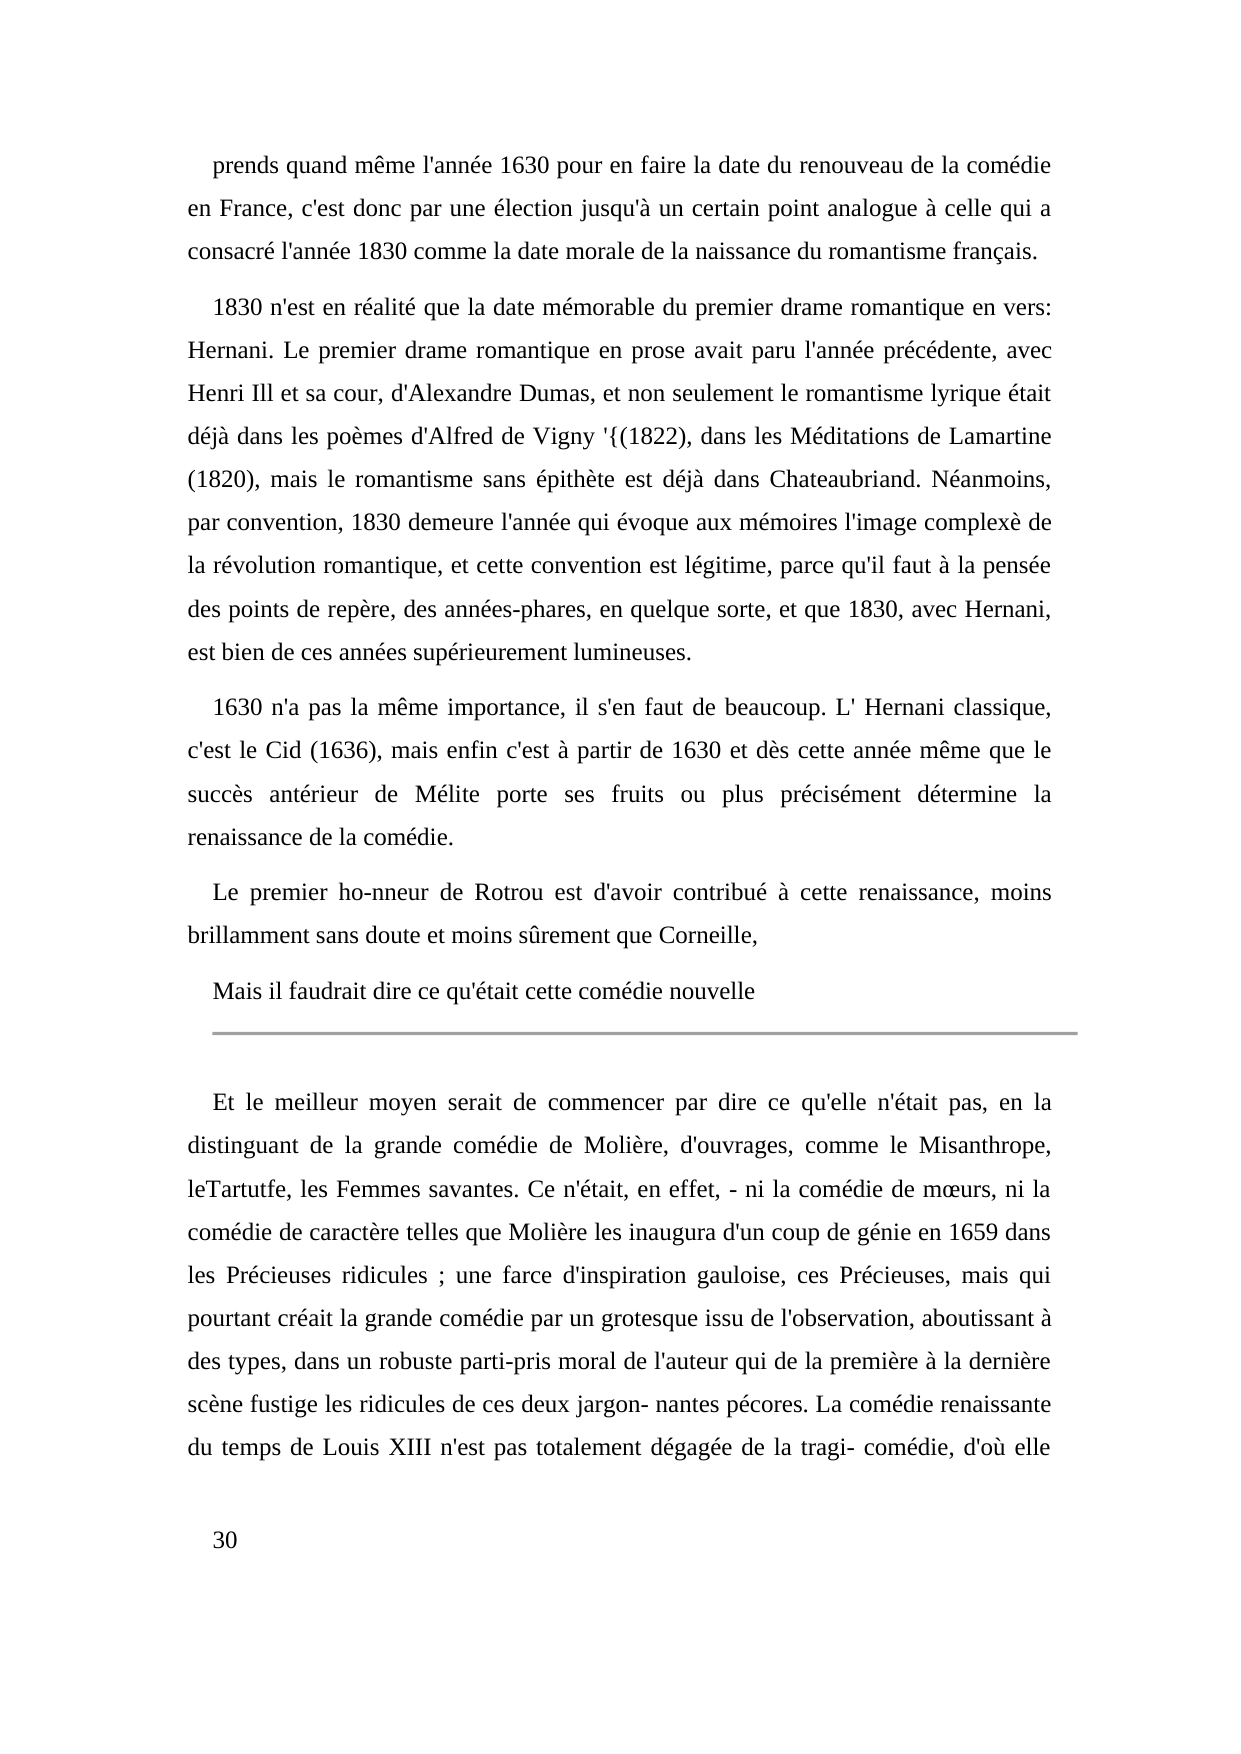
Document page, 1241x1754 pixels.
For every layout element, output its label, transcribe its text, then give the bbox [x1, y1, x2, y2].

text Mais il faudrait dire ce qu'était cette comédie nouvelle [187, 976, 1053, 1005]
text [187, 1087, 1053, 1461]
text 1830 n'est en réalité que la date mémorable du premier drame romantique en vers: Hernani. Le premier drame romantique en prose avait paru l'année précédente, avec Henri Ill et sa cour, d'Alexandre Dumas, et non seulement le romantisme lyrique était déjà dans les poèmes d'Alfred de Vigny '{(1822), dans les Méditations de Lamartine (1820), mais le romantisme sans épithète est déjà dans Chateaubriand. Néanmoins, par convention, 1830 demeure l'année qui évoque aux mémoires l'image complexè de la révolution romantique, et cette convention est légitime, parce qu'il faut à la pensée des points de repère, des années-phares, en quelque sorte, et que 1830, avec Hernani, est bien de ces années supérieurement lumineuses. [187, 292, 1053, 666]
text 1630 n'a pas la même importance, il s'en faut de beaucoup. L' Hernani classique, c'est le Cid (1636), mais enfin c'est à partir de 1630 et dès cette année même que le succès antérieur de Mélite porte ses fruits ou plus précisément détermine la renaissance de la comédie. [187, 692, 1053, 851]
text prends quand même l'année 1630 pour en faire la date du renouveau de la comédie en France, c'est donc par une élection jusqu'à un certain point analogue à celle qui a consacré l'année 1830 comme la date morale de la naissance du romantisme français. [187, 150, 1053, 265]
text Le premier ho-nneur de Rotrou est d'avoir contribué à cette renaissance, moins brillamment sans doute et moins sûrement que Corneille, [187, 877, 1053, 949]
